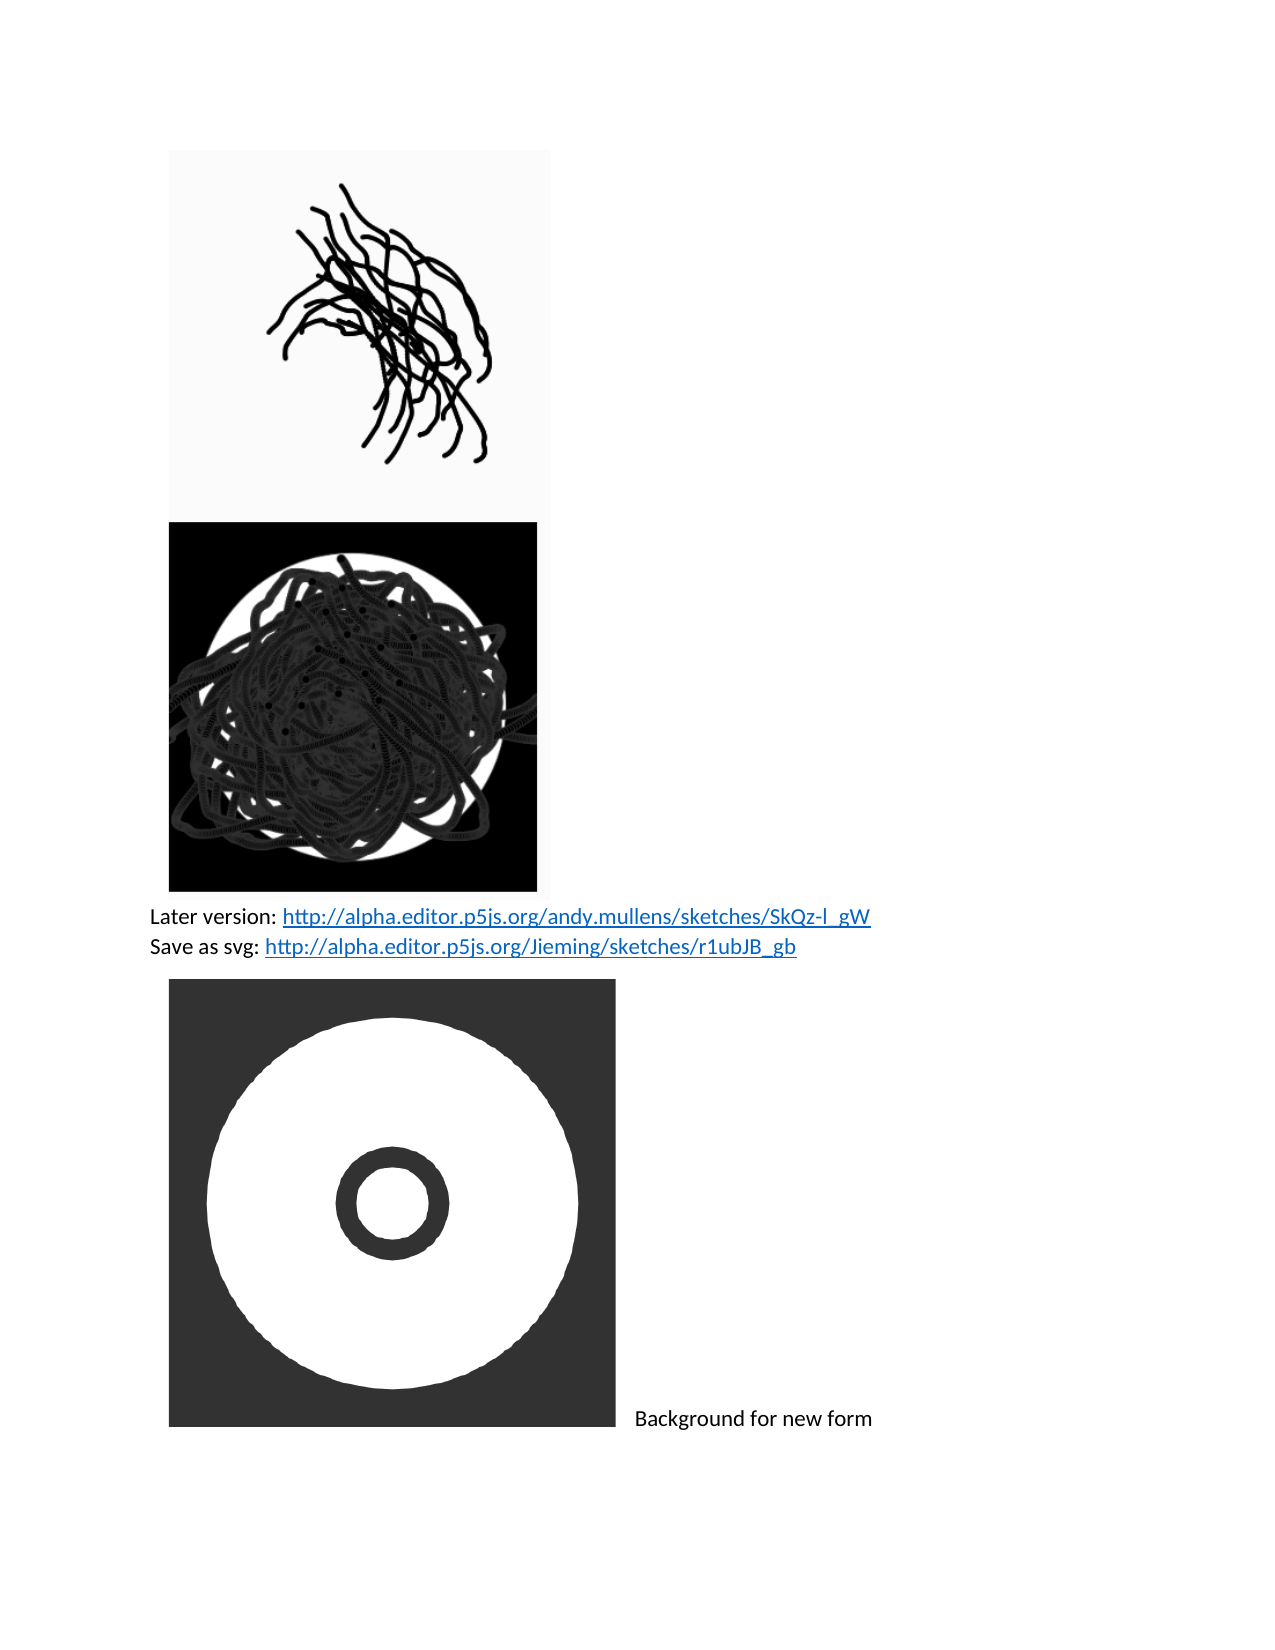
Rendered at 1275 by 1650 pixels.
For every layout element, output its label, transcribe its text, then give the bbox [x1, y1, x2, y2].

list Background for new form [150, 979, 1125, 1432]
text Save as svg: http://alpha.editor.p5js.org/Jieming/sketches/r1ubJB_gb [150, 932, 1125, 960]
list Later version: http://alpha.editor.p5js.org/andy.mullens/sketches/SkQz-l_gW [150, 902, 1125, 930]
